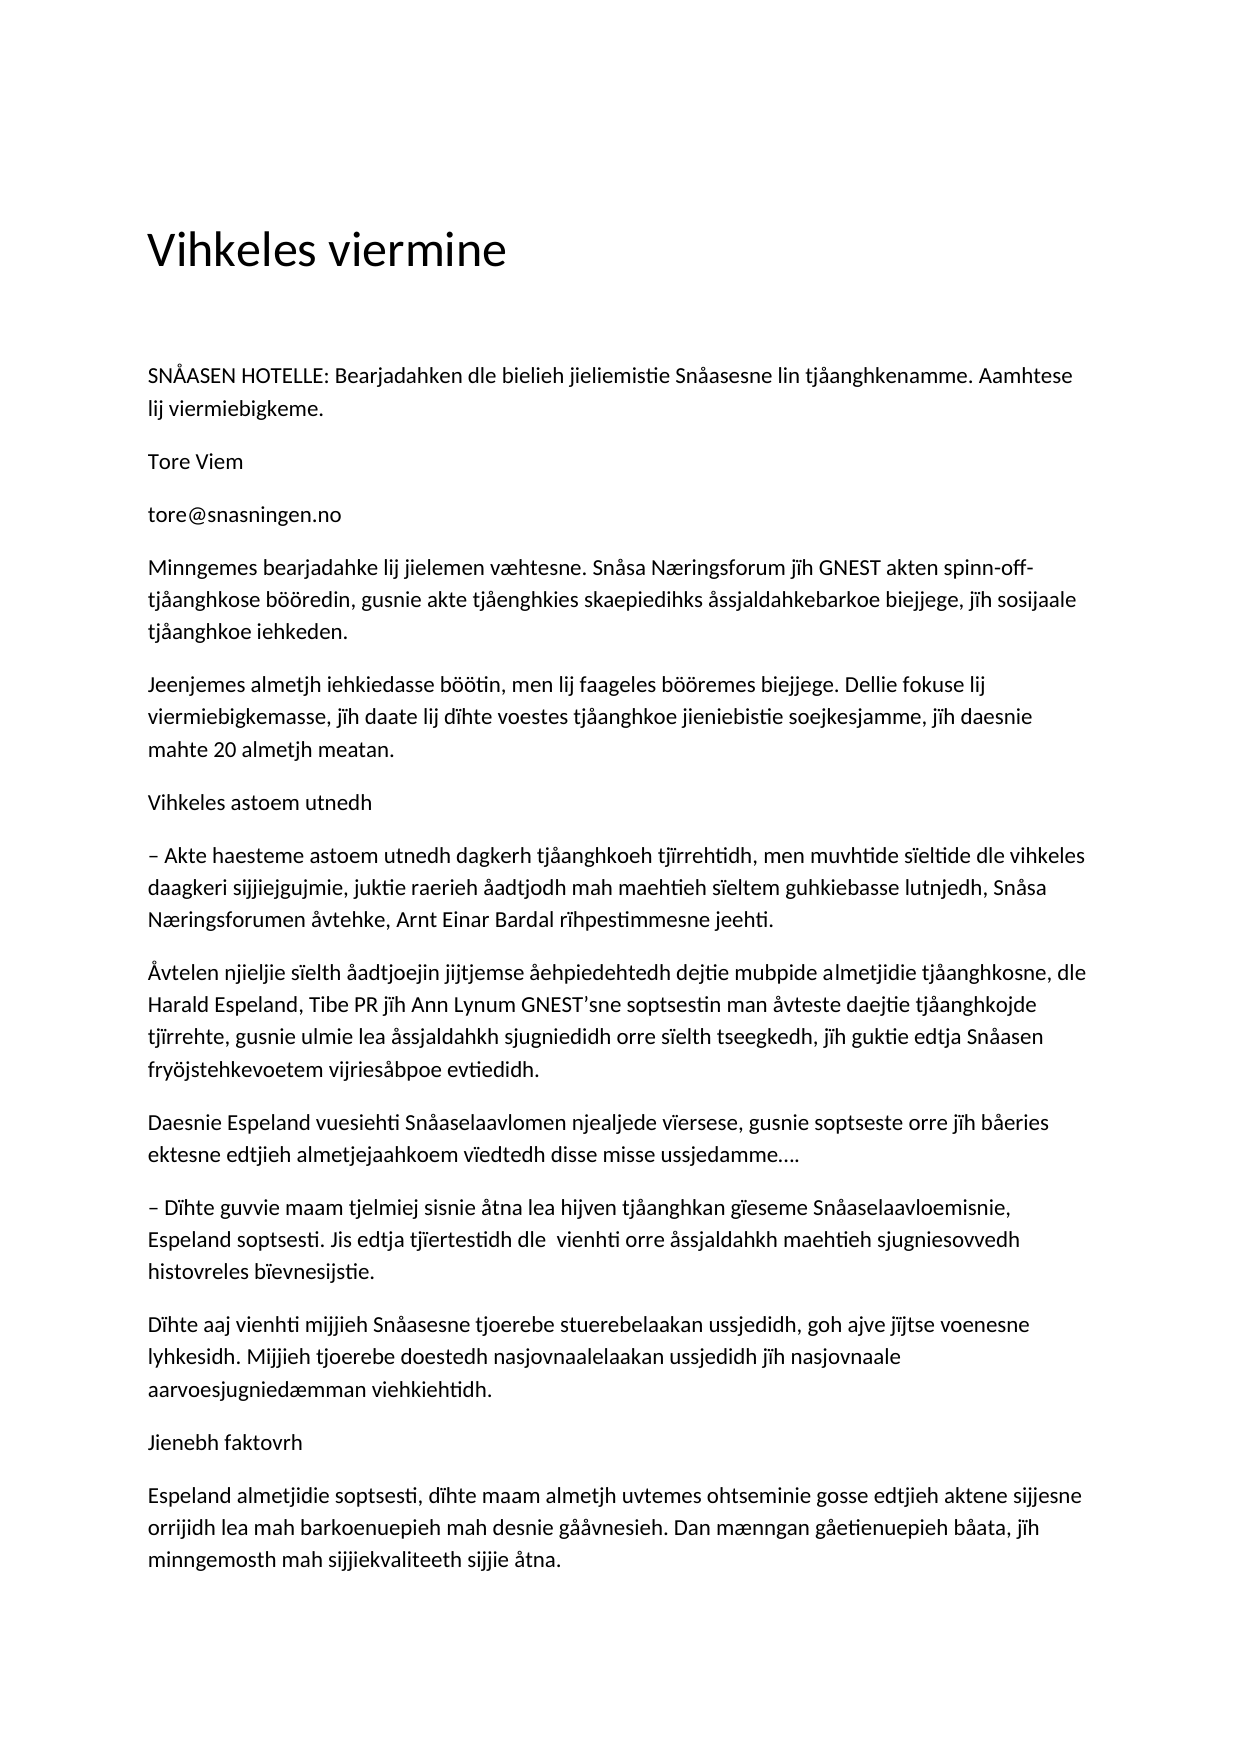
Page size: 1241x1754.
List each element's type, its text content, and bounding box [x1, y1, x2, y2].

text – Akte haesteme astoem utnedh dagkerh tjåanghkoeh tjïrrehtidh, men muvhtide sïeltide dle vihkeles daagkeri sijjiejgujmie, juktie raerieh åadtjodh mah maehtieh sïeltem guhkiebasse lutnjedh, Snåsa Næringsforumen åvtehke, Arnt Einar Bardal rïhpestimmesne jeehti. [148, 841, 1093, 933]
text SNÅASEN HOTELLE: Bearjadahken dle bielieh jieliemistie Snåasesne lin tjåanghkenamme. Aamhtese lij viermiebigkeme. [148, 362, 1093, 422]
text Jeenjemes almetjh iehkiedasse böötin, men lij faageles bööremes biejjege. Dellie fokuse lij viermiebigkemasse, jïh daate lij dïhte voestes tjåanghkoe jieniebistie soejkesjamme, jïh daesnie mahte 20 almetjh meatan. [148, 670, 1093, 763]
text Daesnie Espeland vuesiehti Snåaselaavlomen njealjede vïersese, gusnie soptseste orre jïh båeries ektesne edtjieh almetjejaahkoem vïedtedh disse misse ussjedamme…. [148, 1108, 1093, 1168]
text Åvtelen njieljie sïelth åadtjoejin jijtjemse åehpiedehtedh dejtie mubpide almetjidie tjåanghkosne, dle Harald Espeland, Tibe PR jïh Ann Lynum GNEST’sne soptsestin man åvteste daejtie tjåanghkojde tjïrrehte, gusnie ulmie lea åssjaldahkh sjugniedidh orre sïelth tseegkedh, jïh guktie edtja Snåasen fryöjstehkevoetem vijriesåbpoe evtiedidh. [148, 958, 1093, 1083]
text Vihkeles astoem utnedh [148, 788, 1093, 816]
text Minngemes bearjadahke lij jielemen væhtesne. Snåsa Næringsforum jïh GNEST akten spinn-off-tjåanghkose bööredin, gusnie akte tjåenghkies skaepiedihks åssjaldahkebarkoe biejjege, jïh sosijaale tjåanghkoe iehkeden. [148, 553, 1093, 645]
text Jienebh faktovrh [148, 1428, 1093, 1456]
text Vihkeles viermine [148, 148, 1093, 279]
text Tore Viem [148, 447, 1093, 475]
text tore@snasningen.no [148, 500, 1093, 528]
text – Dïhte guvvie maam tjelmiej sisnie åtna lea hijven tjåanghkan gïeseme Snåaselaavloemisnie, Espeland soptsesti. Jis edtja tjïertestidh dle vienhti orre åssjaldahkh maehtieh sjugniesovvedh histovreles bïevnesijstie. [148, 1193, 1093, 1285]
text Espeland almetjidie soptsesti, dïhte maam almetjh uvtemes ohtseminie gosse edtjieh aktene sijjesne orrijidh lea mah barkoenuepieh mah desnie gååvnesieh. Dan mænngan gåetienuepieh båata, jïh minngemosth mah sijjiekvaliteeth sijjie åtna. [148, 1481, 1093, 1573]
text Dïhte aaj vienhti mijjieh Snåasesne tjoerebe stuerebelaakan ussjedidh, goh ajve jïjtse voenesne lyhkesidh. Mijjieh tjoerebe doestedh nasjovnaalelaakan ussjedidh jïh nasjovnaale aarvoesjugniedæmman viehkiehtidh. [148, 1310, 1093, 1403]
